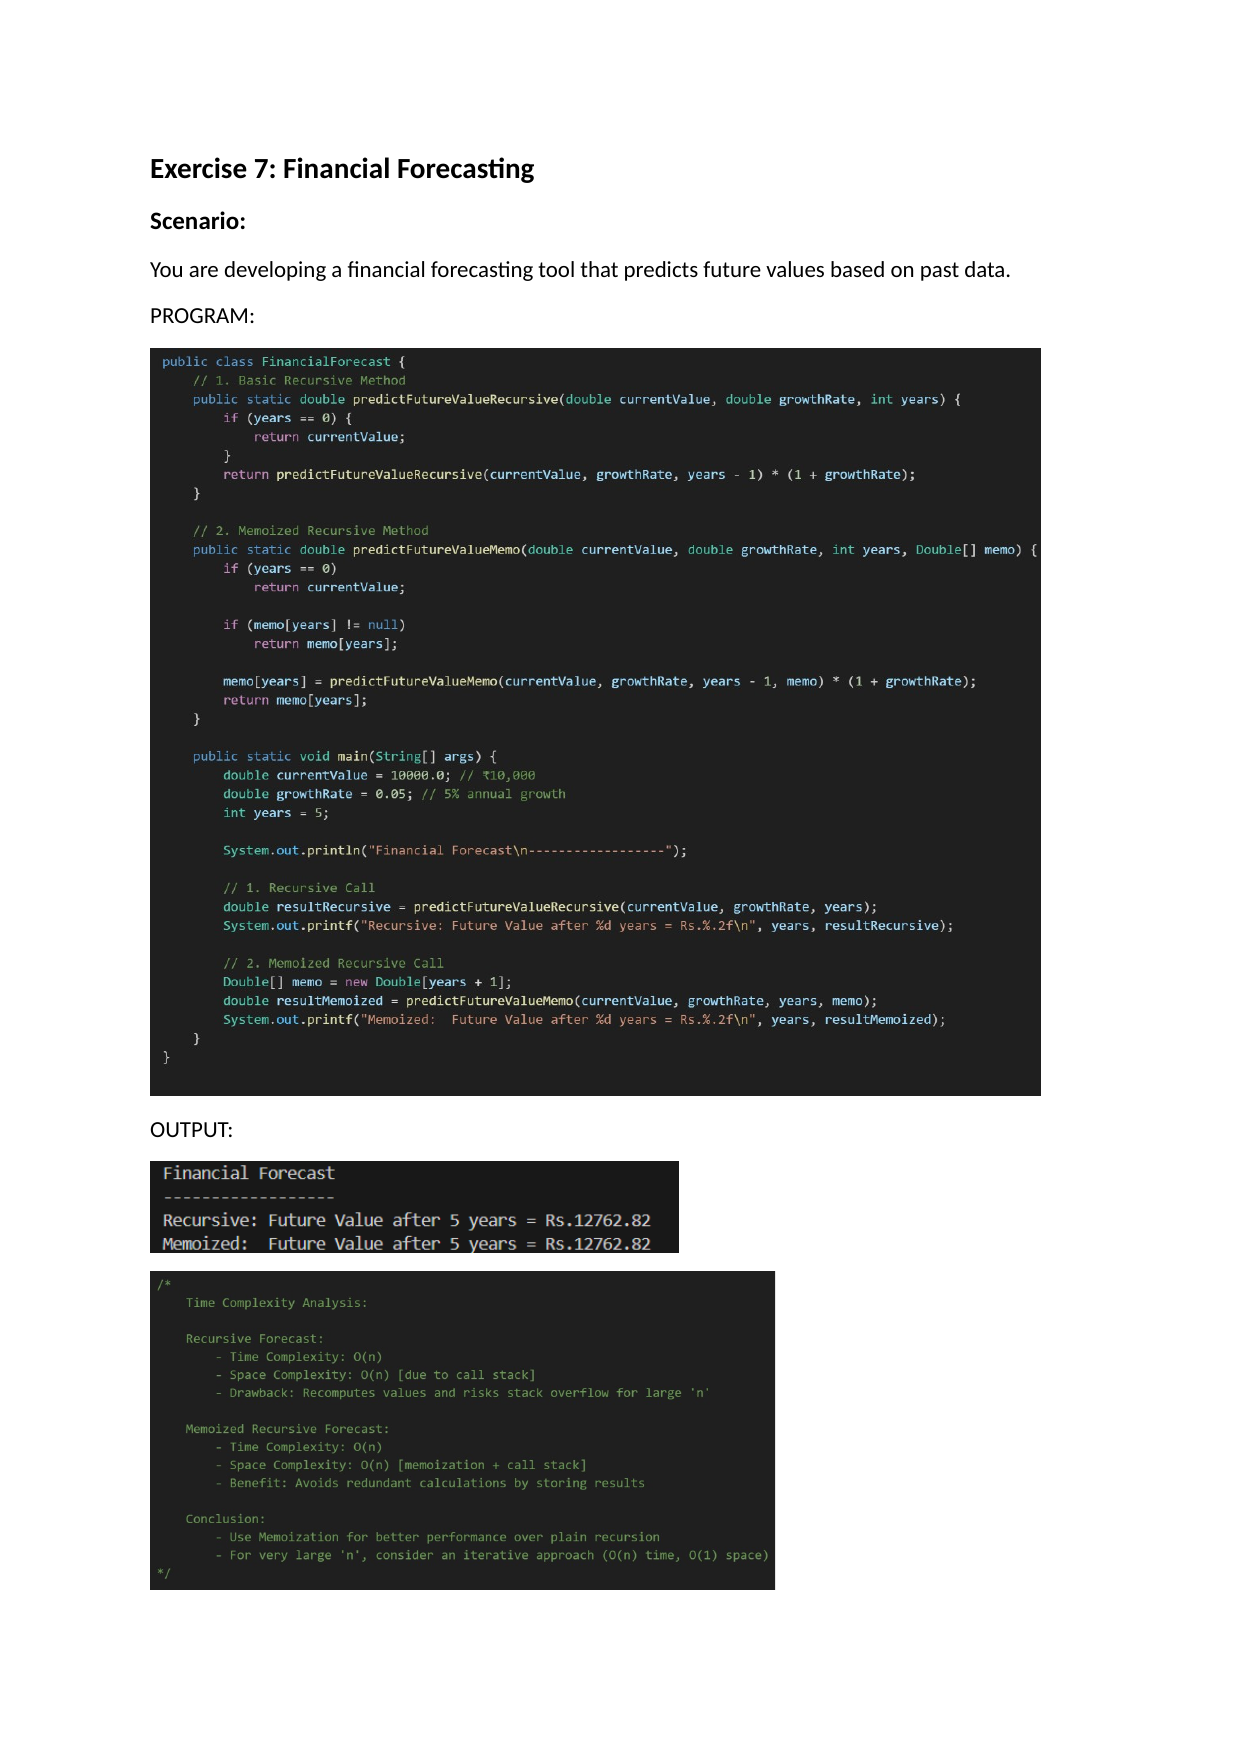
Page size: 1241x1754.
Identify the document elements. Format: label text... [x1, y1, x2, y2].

picture [150, 348, 1041, 1096]
text PROGRAM: [150, 302, 1090, 329]
text You are developing a financial forecasting tool that predicts future values based on past data. [150, 255, 1090, 283]
text OUTPUT: [150, 1115, 1090, 1143]
picture [150, 1271, 775, 1590]
picture [150, 1161, 679, 1253]
text Scenario: [150, 205, 1090, 236]
text Exercise 7: Financial Forecasting [150, 150, 1090, 186]
